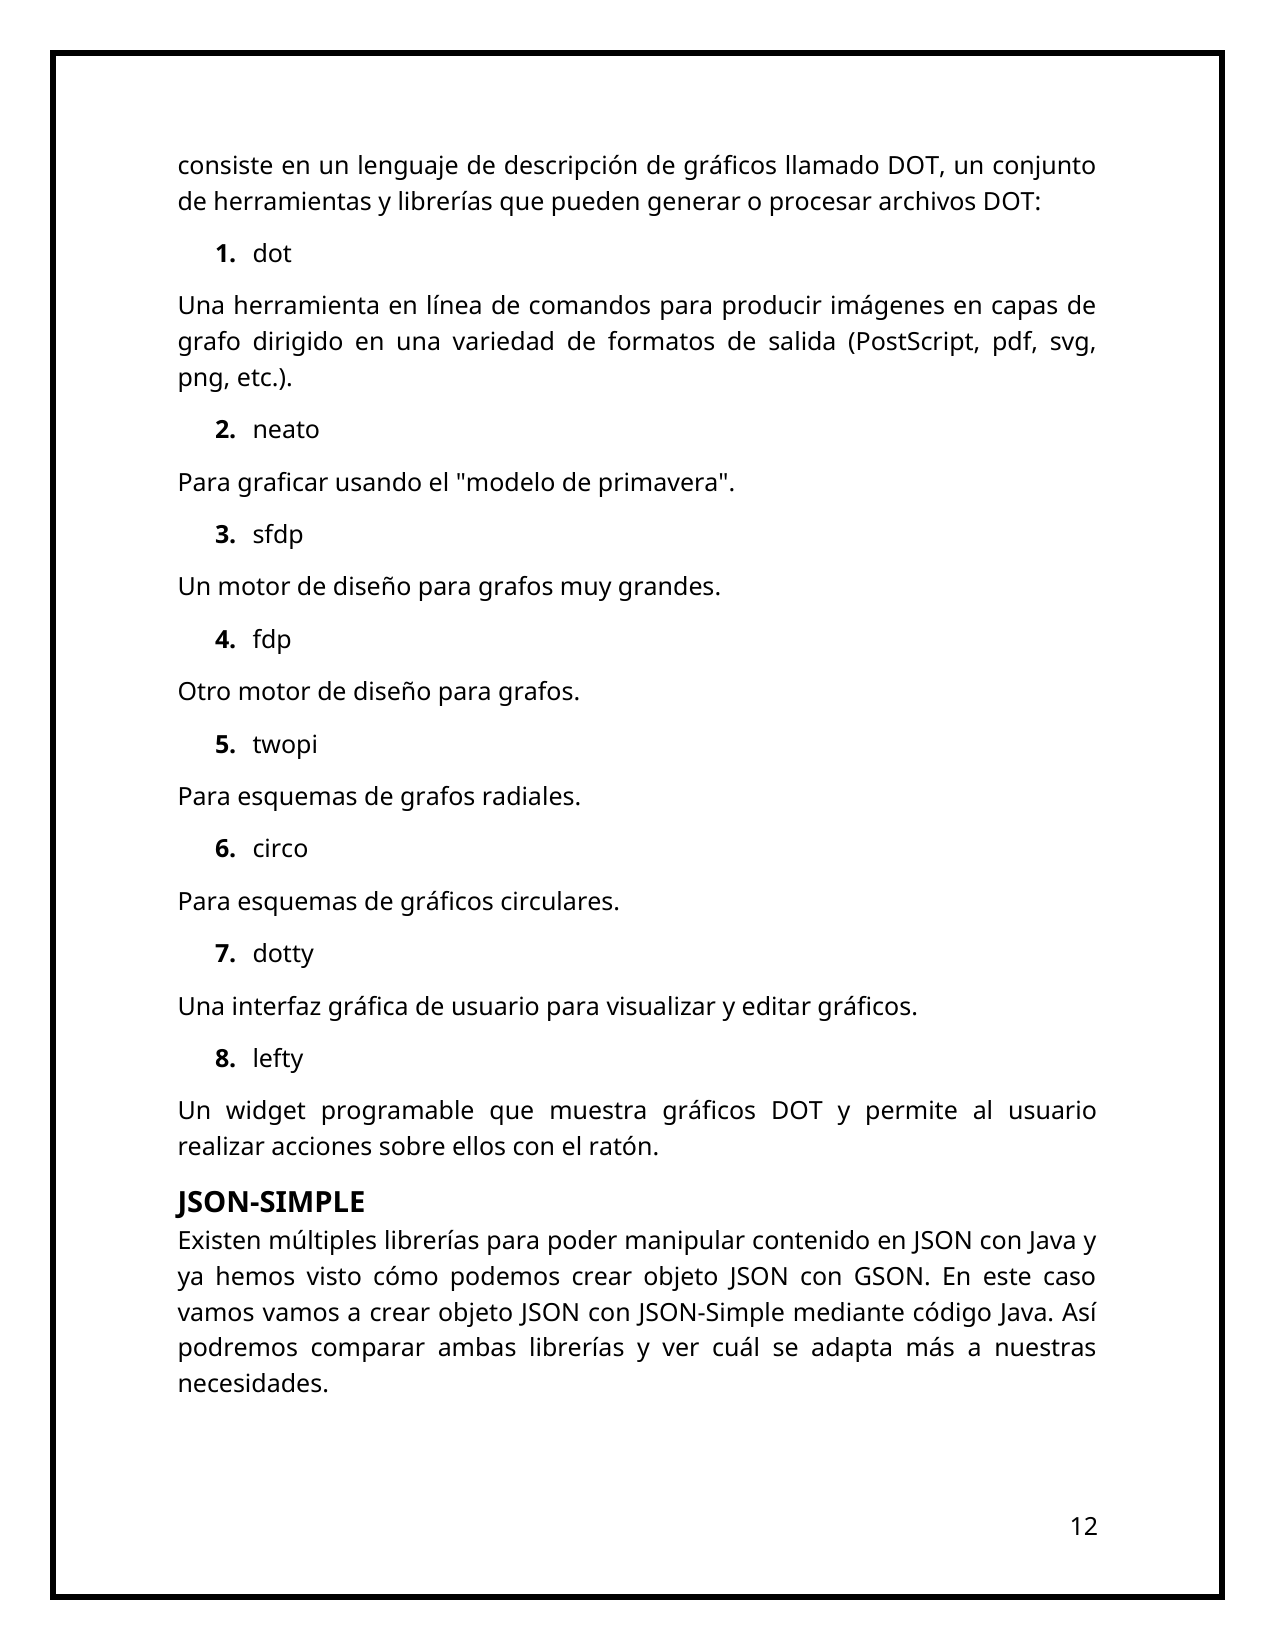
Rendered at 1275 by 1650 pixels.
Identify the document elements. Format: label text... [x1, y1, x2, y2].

list twopi [215, 726, 1098, 760]
list sfdp [215, 517, 1098, 551]
list dotty [215, 936, 1098, 970]
list dot [215, 236, 1098, 270]
list circo [215, 831, 1098, 865]
text Existen múltiples librerías para poder manipular contenido en JSON con Java y ya hemos visto cómo podemos crear objeto JSON con GSON. En este caso vamos vamos a crear objeto JSON con JSON-Simple mediante código Java. Así podremos comparar ambas librerías y ver cuál se adapta más a nuestras necesidades. [177, 1223, 1098, 1400]
text Para esquemas de gráficos circulares. [177, 883, 1098, 917]
list fdp [215, 621, 1098, 656]
text Un motor de diseño para grafos muy grandes. [177, 569, 1098, 603]
text Para esquemas de grafos radiales. [177, 779, 1098, 813]
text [177, 147, 1098, 217]
text Para graficar usando el "modelo de primavera". [177, 464, 1098, 498]
text Un widget programable que muestra gráficos DOT y permite al usuario realizar acciones sobre ellos con el ratón. [177, 1093, 1098, 1163]
subtitle JSON-SIMPLE [177, 1181, 1098, 1221]
list neato [215, 412, 1098, 446]
text Otro motor de diseño para grafos. [177, 674, 1098, 708]
text Una herramienta en línea de comandos para producir imágenes en capas de grafo dirigido en una variedad de formatos de salida (PostScript, pdf, svg, png, etc.). [177, 288, 1098, 393]
list lefty [215, 1041, 1098, 1075]
text Una interfaz gráfica de usuario para visualizar y editar gráficos. [177, 988, 1098, 1022]
